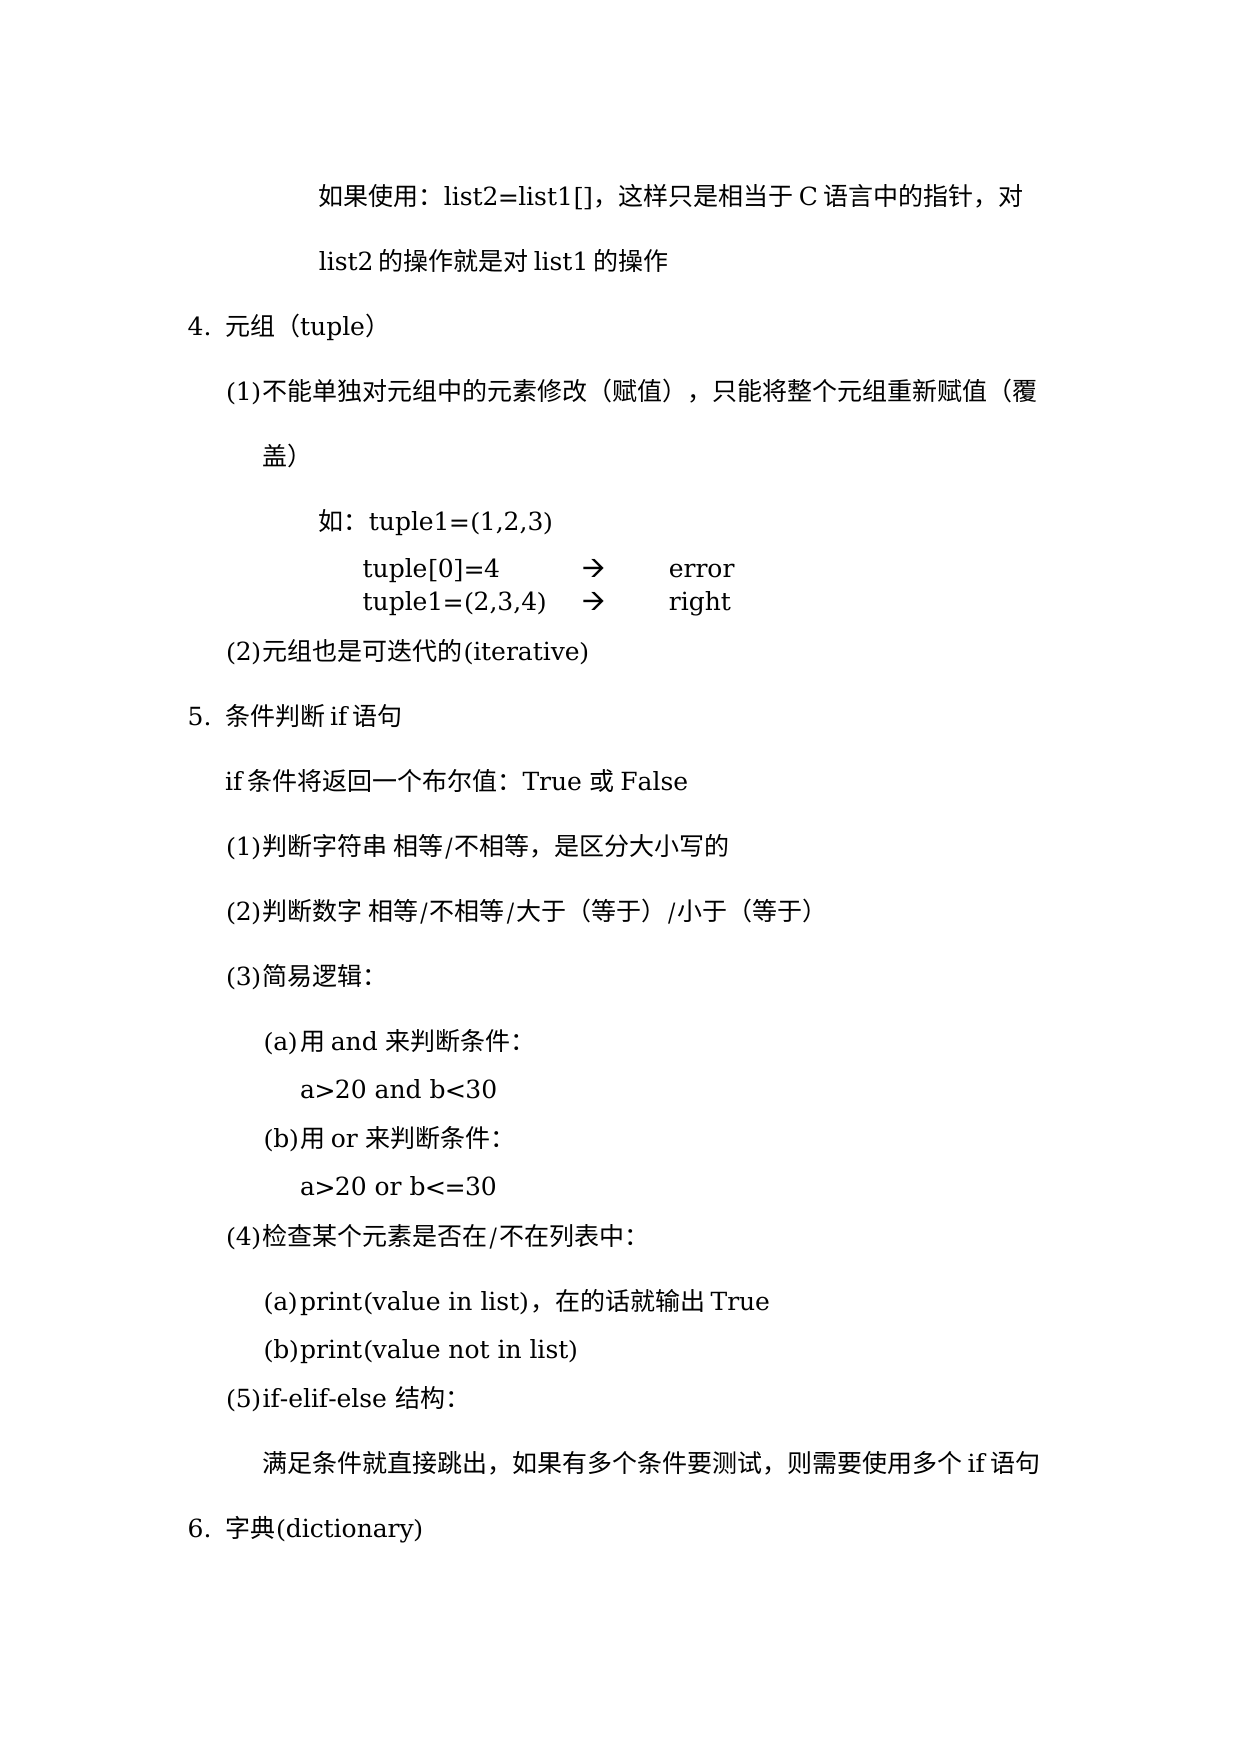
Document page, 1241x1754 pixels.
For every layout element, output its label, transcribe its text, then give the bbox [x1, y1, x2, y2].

list 如：tuple1=(1,2,3) [319, 487, 1053, 552]
list 字典(dictionary) [187, 1494, 1053, 1559]
list tuple1=(2,3,4) right [319, 584, 1053, 617]
list 元组也是可迭代的(iterative) [225, 617, 1053, 682]
list 用 or 来判断条件： [262, 1104, 1053, 1169]
list 不能单独对元组中的元素修改（赋值），只能将整个元组重新赋值（覆盖） [225, 357, 1053, 487]
list a>20 or b<=30 [300, 1169, 1053, 1202]
list 条件判断if语句 [187, 682, 1053, 747]
list if-elif-else 结构： [225, 1364, 1053, 1429]
list 元组（tuple） [187, 292, 1053, 357]
list 满足条件就直接跳出，如果有多个条件要测试，则需要使用多个if语句 [262, 1429, 1053, 1494]
list 判断数字 相等/不相等/大于（等于）/小于（等于） [225, 877, 1053, 942]
list 简易逻辑： [225, 942, 1053, 1007]
list 判断字符串 相等/不相等，是区分大小写的 [225, 812, 1053, 877]
list if条件将返回一个布尔值：True 或 False [225, 747, 1053, 812]
list 如果使用：list2=list1[]，这样只是相当于C语言中的指针，对list2的操作就是对list1的操作 [319, 162, 1053, 292]
list tuple[0]=4 error [319, 552, 1053, 584]
list print(value not in list) [262, 1332, 1053, 1364]
list print(value in list)，在的话就输出 True [262, 1267, 1053, 1332]
list 检查某个元素是否在/不在列表中： [225, 1202, 1053, 1267]
list 用 and 来判断条件： [262, 1007, 1053, 1072]
list a>20 and b<30 [300, 1072, 1053, 1104]
